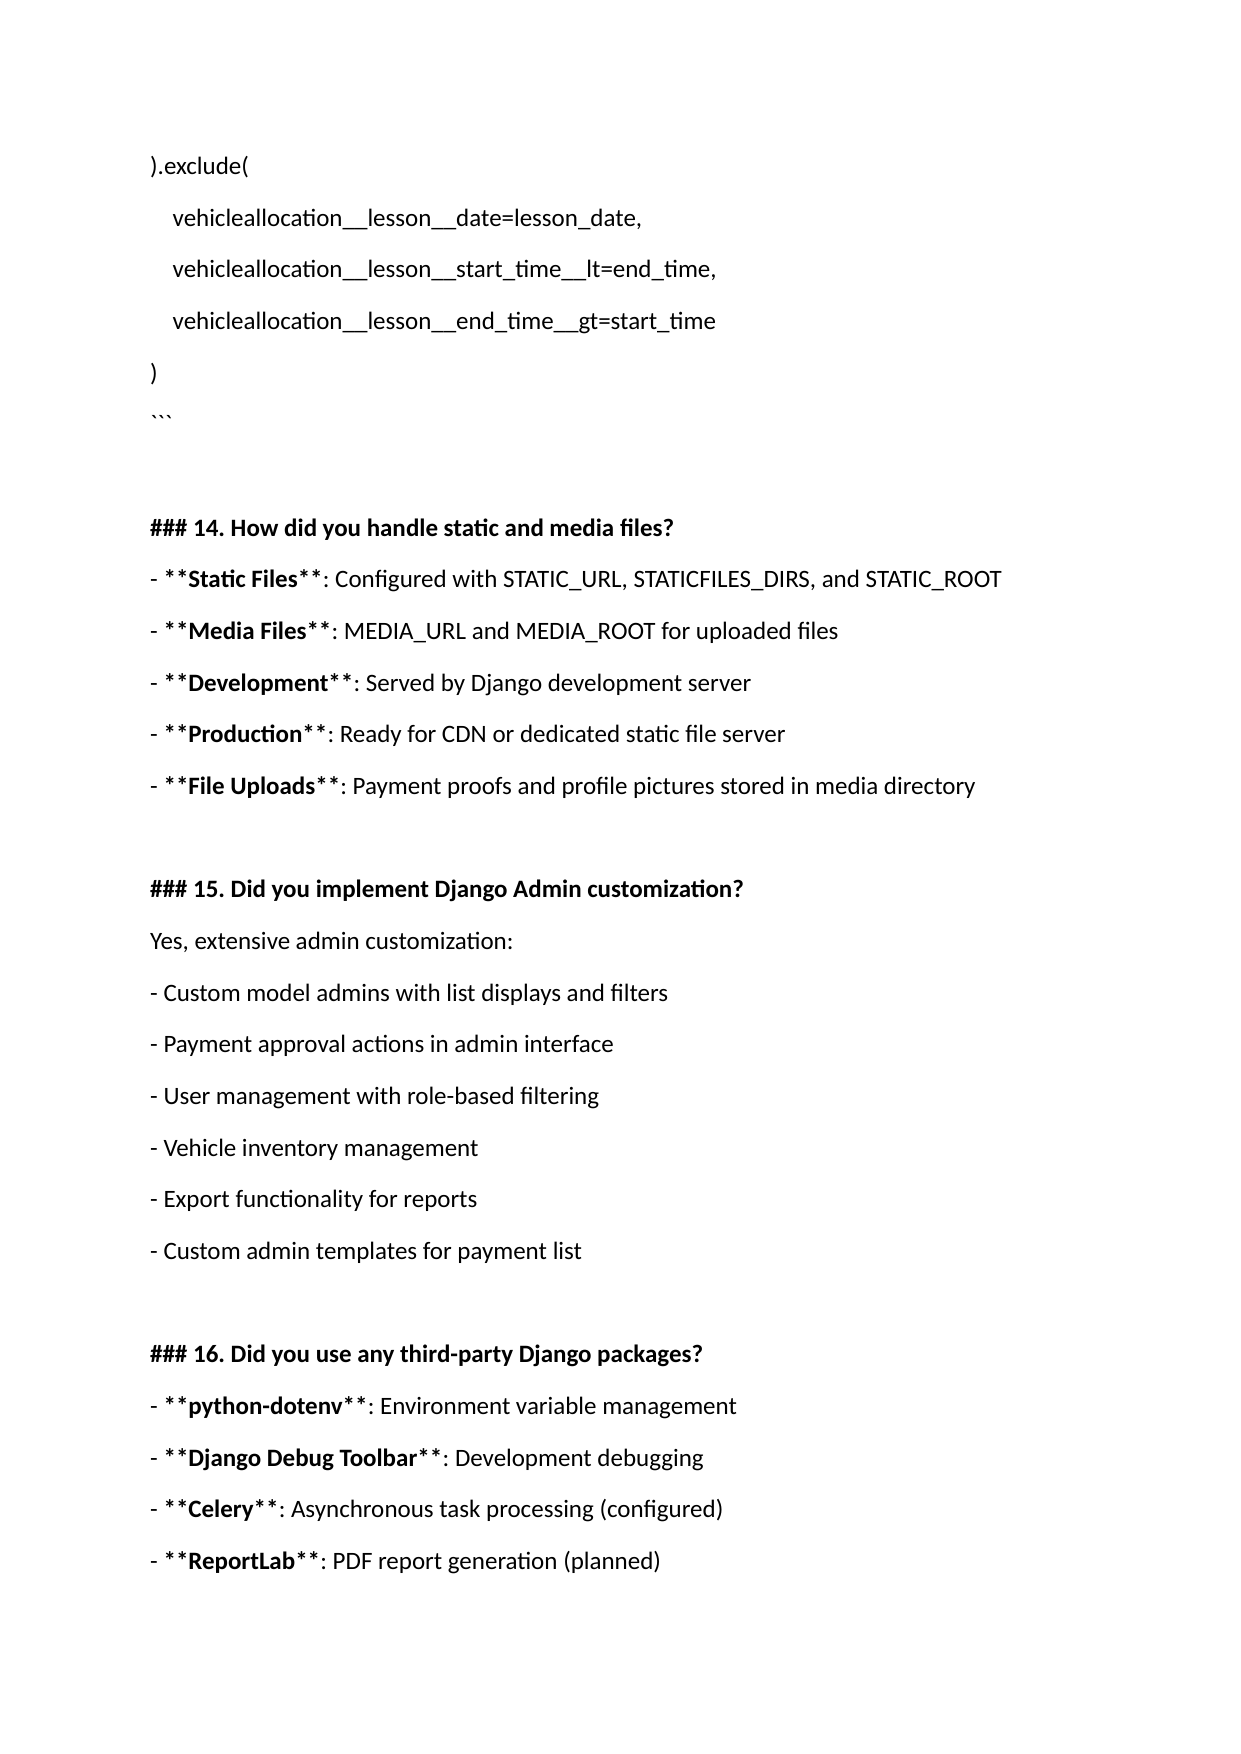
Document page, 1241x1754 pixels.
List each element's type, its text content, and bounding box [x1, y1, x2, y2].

text - **Celery**: Asynchronous task processing (configured) [150, 1493, 1090, 1524]
text ).exclude( [150, 150, 1090, 181]
text - **File Uploads**: Payment proofs and profile pictures stored in media directory [150, 770, 1090, 801]
text - Custom admin templates for payment list [150, 1235, 1090, 1266]
text - **Django Debug Toolbar**: Development debugging [150, 1442, 1090, 1472]
text ### 14. How did you handle static and media files? [150, 512, 1090, 542]
text - Vehicle inventory management [150, 1132, 1090, 1162]
text vehicleallocation__lesson__date=lesson_date, [150, 202, 1090, 232]
text - **Static Files**: Configured with STATIC_URL, STATICFILES_DIRS, and STATIC_ROOT [150, 563, 1090, 594]
text - **python-dotenv**: Environment variable management [150, 1390, 1090, 1421]
text - **ReportLab**: PDF report generation (planned) [150, 1545, 1090, 1576]
text ### 15. Did you implement Django Admin customization? [150, 873, 1090, 904]
text Yes, extensive admin customization: [150, 925, 1090, 956]
text vehicleallocation__lesson__start_time__lt=end_time, [150, 253, 1090, 284]
text - Custom model admins with list displays and filters [150, 977, 1090, 1007]
text ) [150, 357, 1090, 387]
text - Export functionality for reports [150, 1183, 1090, 1214]
text - **Production**: Ready for CDN or dedicated static file server [150, 718, 1090, 749]
text ``` [150, 408, 1090, 439]
text - User management with role-based filtering [150, 1080, 1090, 1111]
text - **Media Files**: MEDIA_URL and MEDIA_ROOT for uploaded files [150, 615, 1090, 646]
text ### 16. Did you use any third-party Django packages? [150, 1338, 1090, 1369]
text vehicleallocation__lesson__end_time__gt=start_time [150, 305, 1090, 336]
text - **Development**: Served by Django development server [150, 667, 1090, 697]
text - Payment approval actions in admin interface [150, 1028, 1090, 1059]
